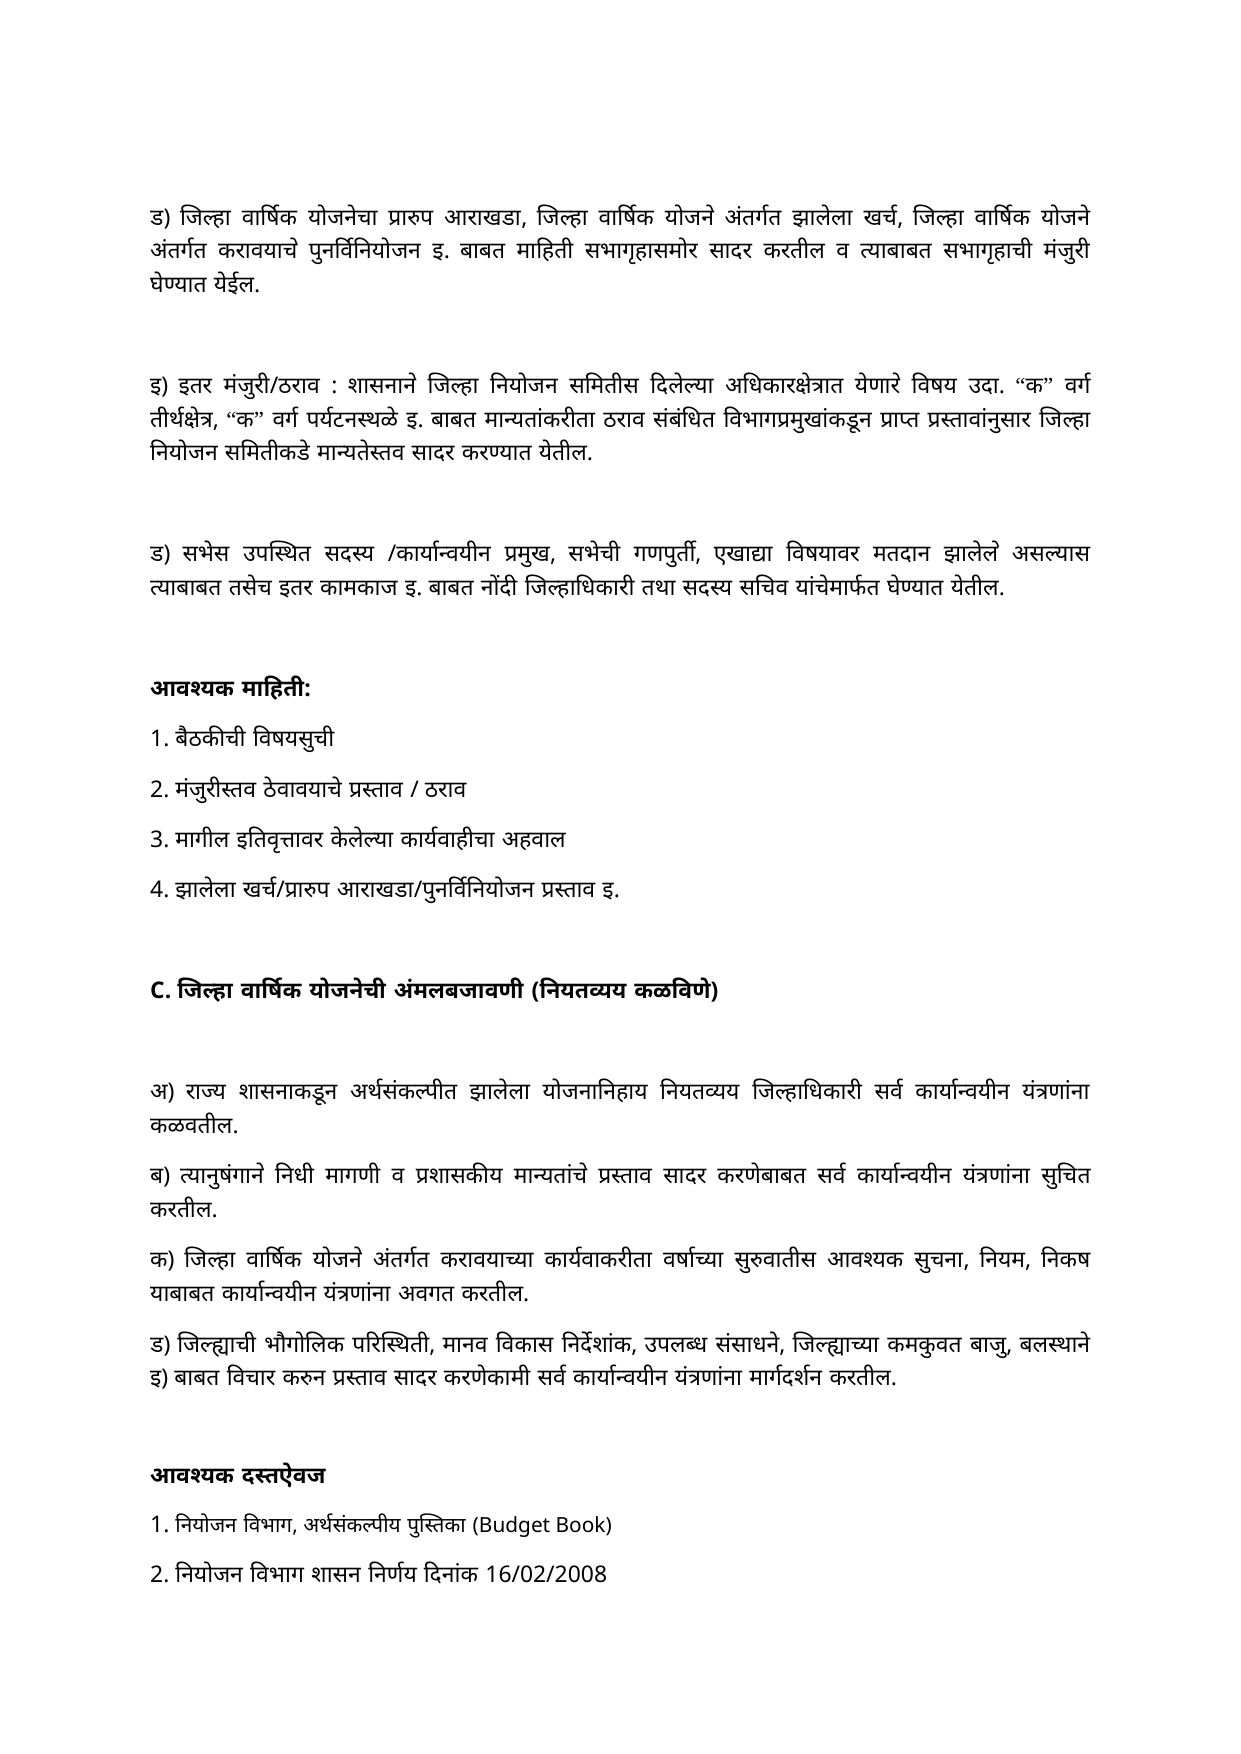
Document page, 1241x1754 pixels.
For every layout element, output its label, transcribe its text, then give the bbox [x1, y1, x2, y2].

text अ) राज्य शासनाकडून अर्थसंकल्पीत झालेला योजनानिहाय नियतव्यय जिल्हाधिकारी सर्व कार्यान्वयीन यंत्रणांना कळवतील. [150, 1075, 1090, 1140]
text ड) सभेस उपस्थित सदस्य /कार्यान्वयीन प्रमुख, सभेची गणपुर्ती, एखाद्या विषयावर मतदान झालेले असल्यास त्याबाबत तसेच इतर कामकाज इ. बाबत नोंदी जिल्हाधिकारी तथा सदस्य सचिव यांचेमार्फत घेण्यात येतील. [150, 537, 1090, 602]
text 1. बैठकीची विषयसुची [150, 722, 1090, 753]
text 1. नियोजन विभाग, अर्थसंकल्पीय पुस्तिका (Budget Book) [150, 1507, 1090, 1539]
text आवश्यक दस्तऐवज [150, 1462, 1090, 1489]
text इ) इतर मंजुरी/ठराव : शासनाने जिल्हा नियोजन समितीस दिलेल्या अधिकारक्षेत्रात येणारे विषय उदा. “क” वर्ग तीर्थक्षेत्र, “क” वर्ग पर्यटनस्थळे इ. बाबत मान्यतांकरीता ठराव संबंधित विभागप्रमुखांकडून प्राप्त प्रस्तावांनुसार जिल्हा नियोजन समितीकडे मान्यतेस्तव सादर करण्यात येतील. [150, 369, 1090, 467]
text 3. मागील इतिवृत्तावर केलेल्या कार्यवाहीचा अहवाल [150, 823, 1090, 854]
text आवश्यक माहिती: [150, 672, 1090, 703]
text ड) जिल्हा वार्षिक योजनेचा प्रारुप आराखडा, जिल्हा वार्षिक योजने अंतर्गत झालेला खर्च, जिल्हा वार्षिक योजने अंतर्गत करावयाचे पुनर्विनियोजन इ. बाबत माहिती सभागृहासमोर सादर करतील व त्याबाबत सभागृहाची मंजुरी घेण्यात येईल. [150, 200, 1090, 299]
text C. जिल्हा वार्षिक योजनेची अंमलबजावणी (नियतव्यय कळविणे) [150, 974, 1090, 1005]
text ड) जिल्ह्याची भौगोलिक परिस्थिती, मानव विकास निर्देशांक, उपलब्ध संसाधने, जिल्ह्याच्या कमकुवत बाजु, बलस्थाने इ) बाबत विचार करुन प्रस्ताव सादर करणेकामी सर्व कार्यान्वयीन यंत्रणांना मार्गदर्शन करतील. [150, 1327, 1090, 1392]
text 4. झालेला खर्च/प्रारुप आराखडा/पुनर्विनियोजन प्रस्ताव इ. [150, 873, 1090, 904]
text 2. नियोजन विभाग शासन निर्णय दिनांक 16/02/2008 [150, 1558, 1090, 1589]
text क) जिल्हा वार्षिक योजने अंतर्गत करावयाच्या कार्यवाकरीता वर्षाच्या सुरुवातीस आवश्यक सुचना, नियम, निकष याबाबत कार्यान्वयीन यंत्रणांना अवगत करतील. [150, 1243, 1090, 1308]
text 2. मंजुरीस्तव ठेवावयाचे प्रस्ताव / ठराव [150, 772, 1090, 804]
text ब) त्यानुषंगाने निधी मागणी व प्रशासकीय मान्यतांचे प्रस्ताव सादर करणेबाबत सर्व कार्यान्वयीन यंत्रणांना सुचित करतील. [150, 1159, 1090, 1224]
